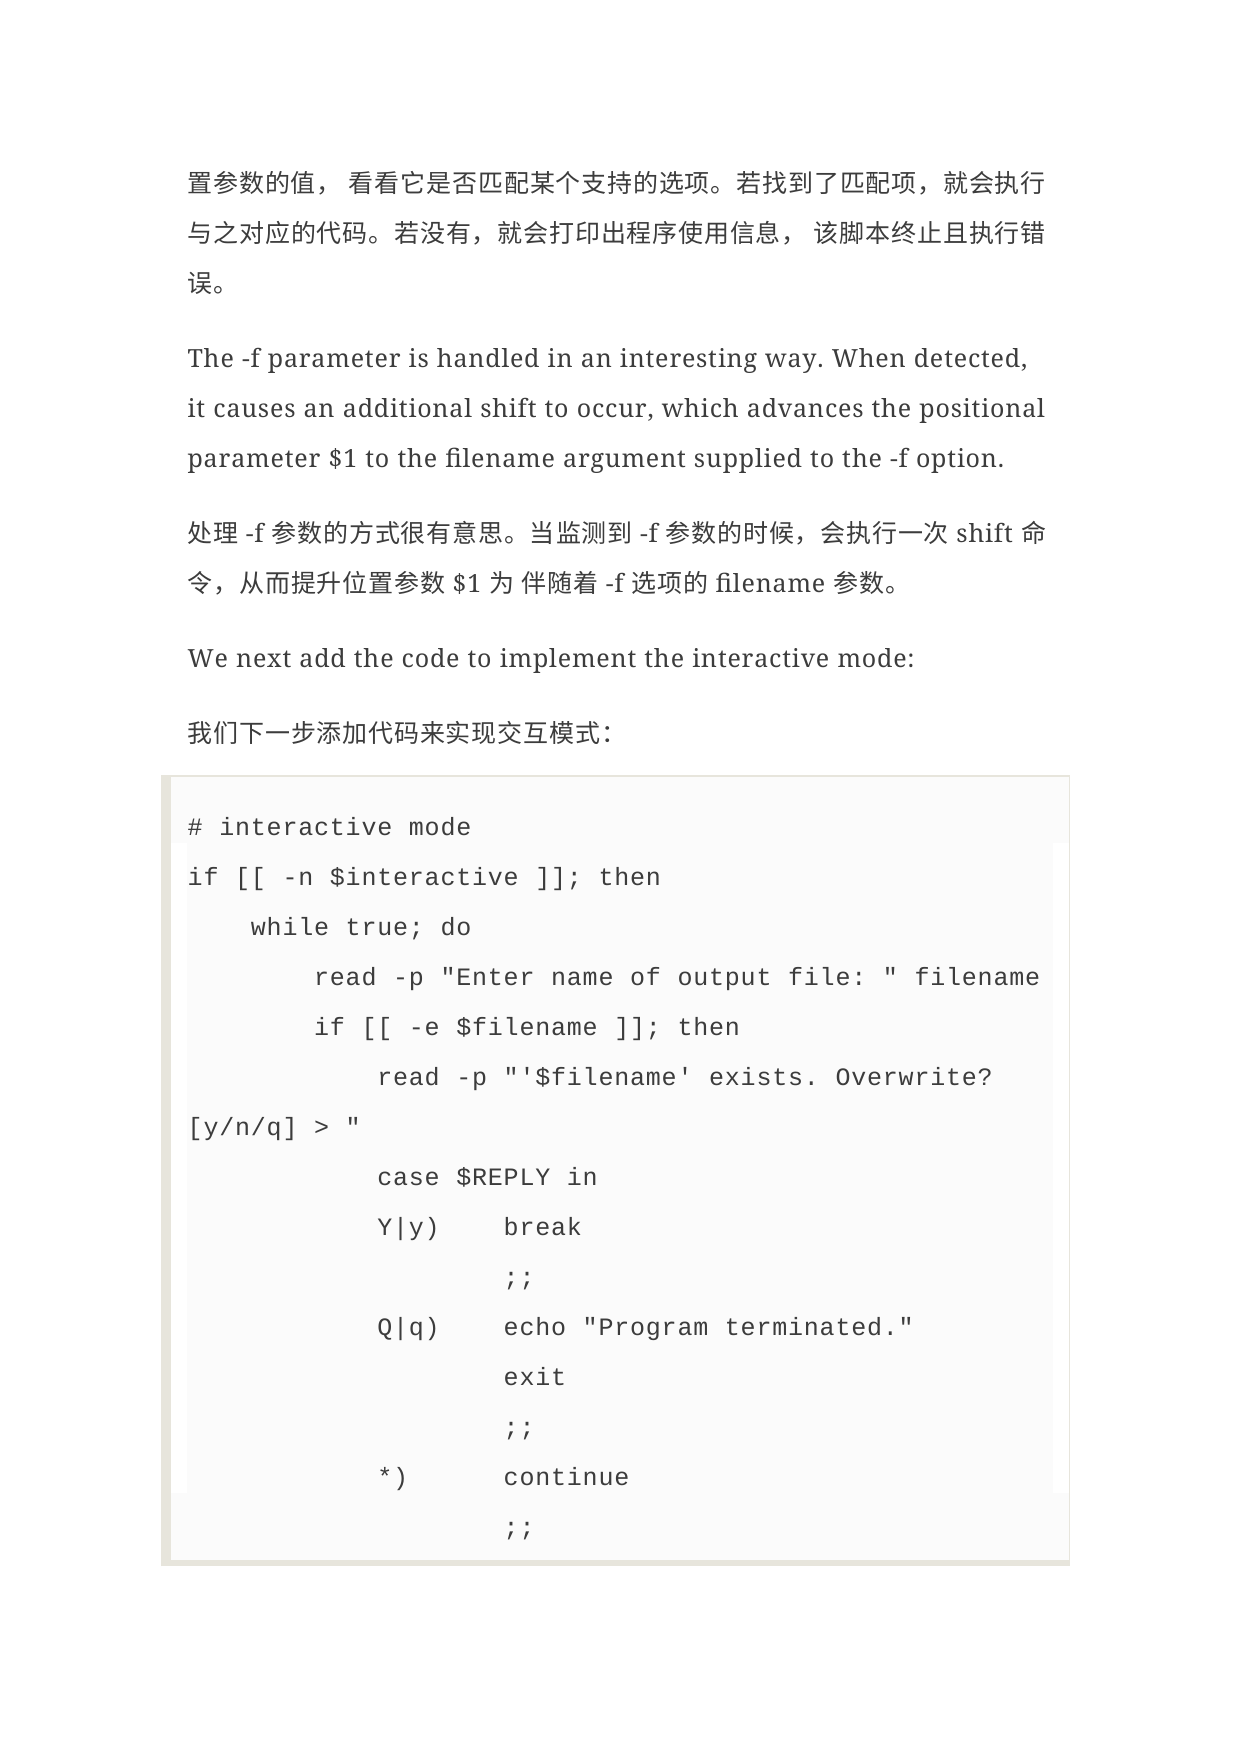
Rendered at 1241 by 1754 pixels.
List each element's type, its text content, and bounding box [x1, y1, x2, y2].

text read -p "'$filename' exists. Overwrite? [y/n/q] > " [187, 1043, 1053, 1143]
text case $REPLY in [187, 1143, 1053, 1193]
text ;; [171, 1475, 1069, 1560]
text exit [187, 1343, 1053, 1393]
text Y|y) break [187, 1193, 1053, 1243]
text 处理 -f 参数的方式很有意思。当监测到 -f 参数的时候，会执行一次 shift 命令，从而提升位置参数 $1 为 伴随着 -f 选项的 filename 参数。 [187, 500, 1053, 600]
text *) continue [187, 1443, 1053, 1475]
text # interactive mode [171, 777, 1069, 843]
text 我们下一步添加代码来实现交互模式： [187, 700, 1053, 750]
text Q|q) echo "Program terminated." [187, 1293, 1053, 1343]
text if [[ -e $filename ]]; then [187, 993, 1053, 1043]
text read -p "Enter name of output file: " filename [187, 943, 1053, 993]
text ;; [187, 1393, 1053, 1443]
text The -f parameter is handled in an interesting way. When detected, it causes an additional shift to occur, which advances the positional parameter $1 to the filename argument supplied to the -f option. [187, 325, 1053, 475]
text while true; do [187, 893, 1053, 943]
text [187, 150, 1053, 300]
text ;; [187, 1243, 1053, 1293]
text We next add the code to implement the interactive mode: [187, 625, 1053, 675]
text if [[ -n $interactive ]]; then [187, 843, 1053, 893]
